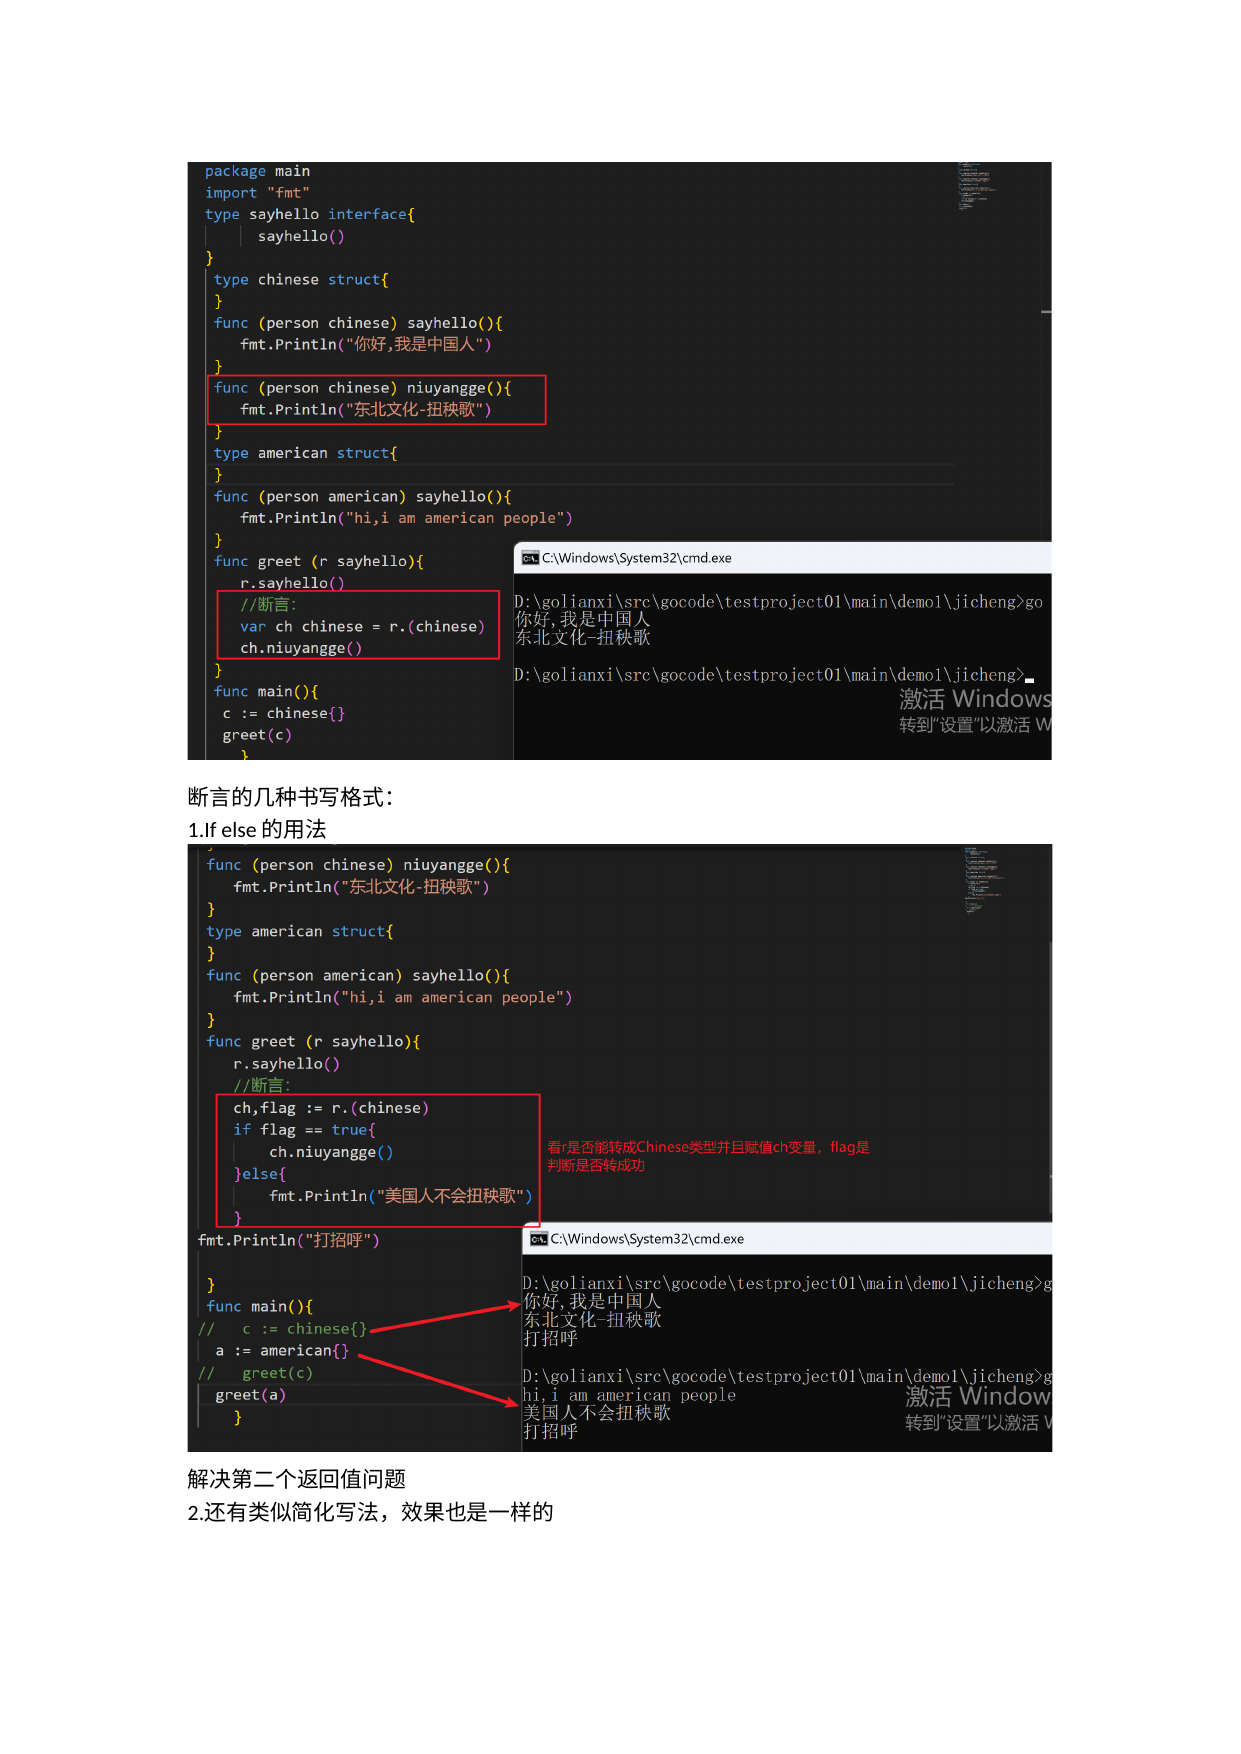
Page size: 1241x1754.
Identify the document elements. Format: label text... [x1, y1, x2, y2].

picture [187, 162, 1052, 760]
picture [187, 844, 1053, 1452]
list 解决第二个返回值问题 [187, 1462, 1053, 1494]
list 2.还有类似简化写法，效果也是一样的 [187, 1494, 1053, 1527]
list 断言的几种书写格式： [187, 779, 1053, 812]
list 1.If else的用法 [187, 812, 1053, 844]
